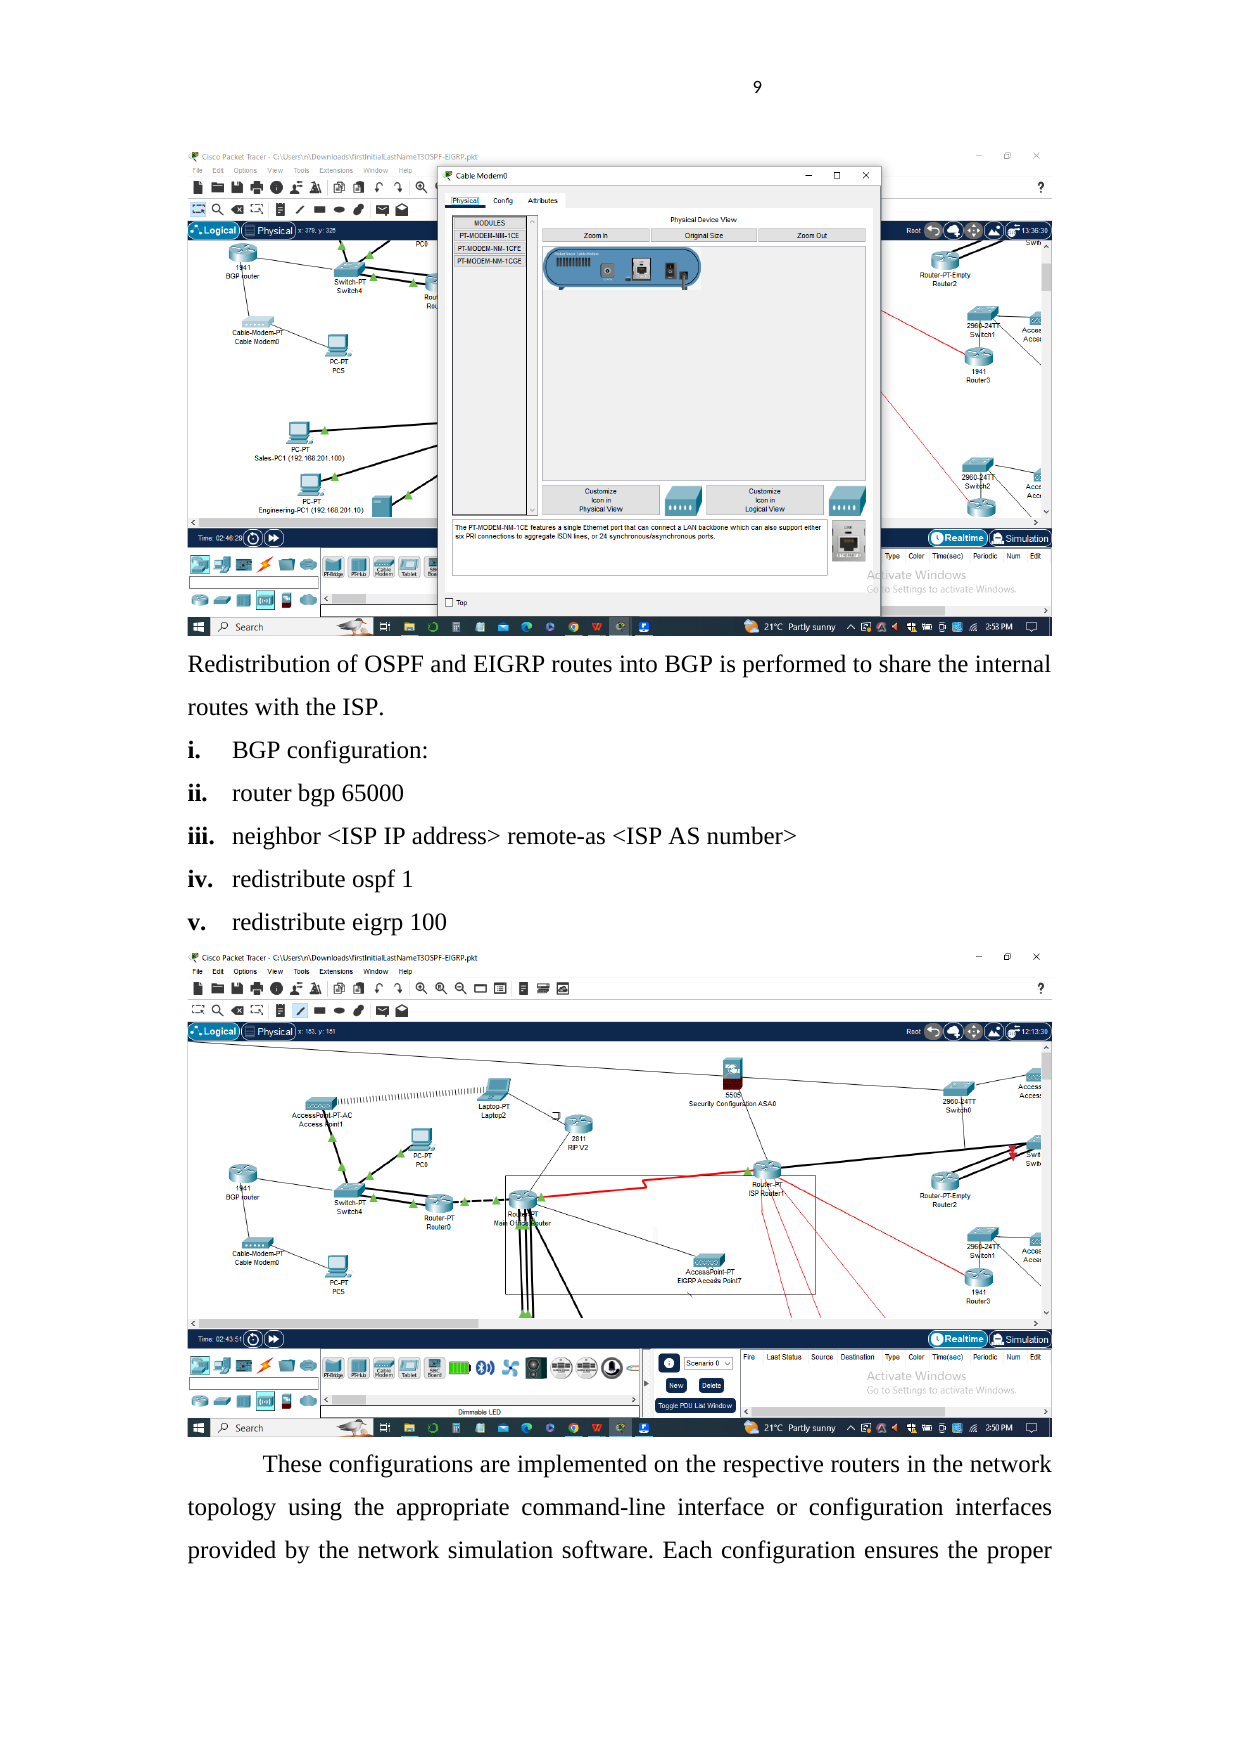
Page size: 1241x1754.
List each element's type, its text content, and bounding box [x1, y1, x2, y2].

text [187, 1449, 1053, 1564]
picture [220, 227, 227, 233]
picture [187, 150, 1052, 636]
list neighbor <ISP IP address> remote-as <ISP AS number> [187, 821, 1053, 850]
list redistribute eigrp 100 [187, 907, 1053, 936]
list BGP configuration: [187, 735, 1053, 764]
text Redistribution of OSPF and EIGRP routes into BGP is performed to share the internal routes with the ISP. [187, 649, 1053, 721]
picture [220, 1028, 227, 1034]
list router bgp 65000 [187, 778, 1053, 807]
picture [187, 950, 1052, 1437]
list redistribute ospf 1 [187, 864, 1053, 893]
